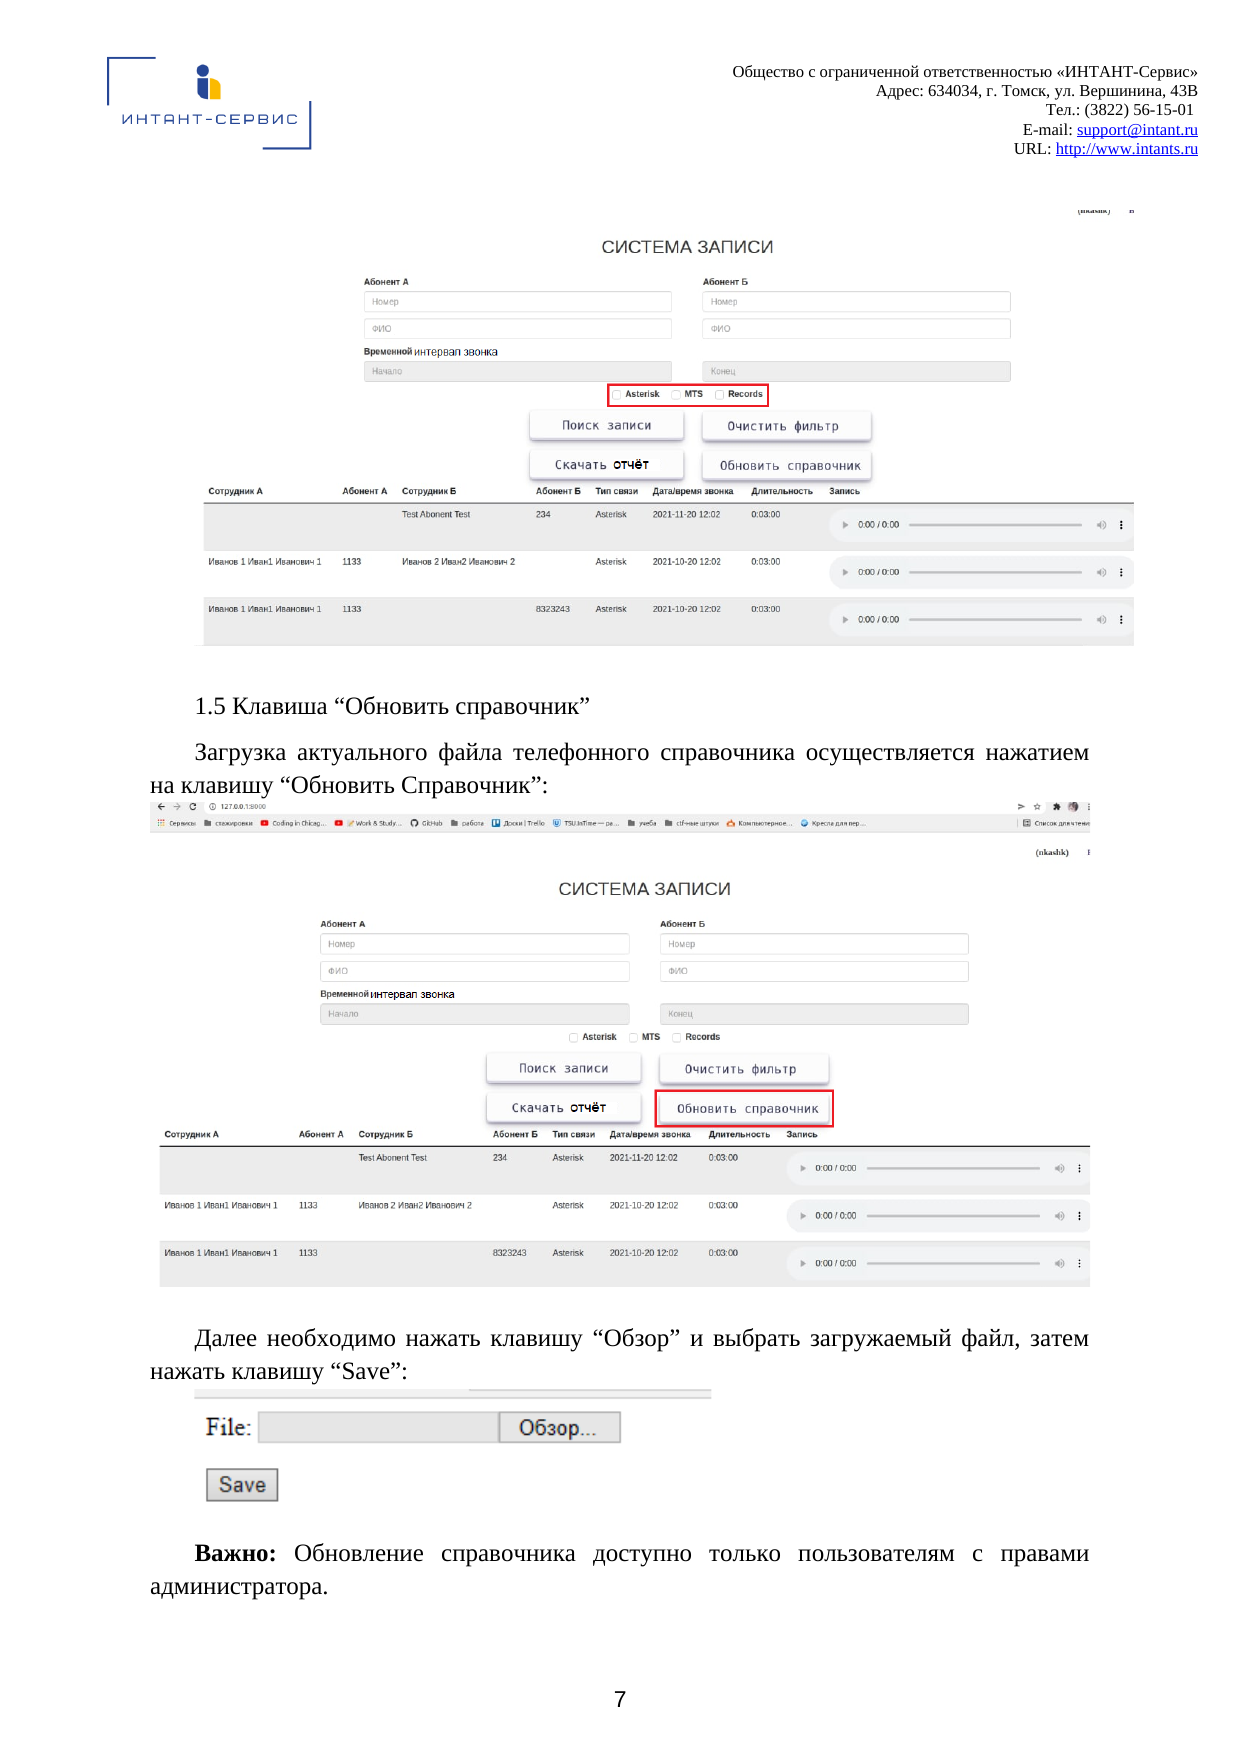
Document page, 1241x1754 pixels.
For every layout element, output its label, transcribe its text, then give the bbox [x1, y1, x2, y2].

picture [104, 54, 314, 152]
picture [194, 1389, 712, 1535]
subtitle 1.5 Клавиша “Обновить справочник” [150, 691, 1090, 720]
text Загрузка актуального файла телефонного справочника осуществляется нажатием на клавишу “Обновить Справочник”: [150, 737, 1090, 798]
text Важно: Обновление справочника доступно только пользователям с правами администратора. [150, 1538, 1090, 1600]
text Далее необходимо нажать клавишу “Обзор” и выбрать загружаемый файл, затем нажать клавишу “Save”: [150, 1323, 1090, 1385]
picture [194, 210, 1135, 646]
picture [150, 802, 1091, 1287]
